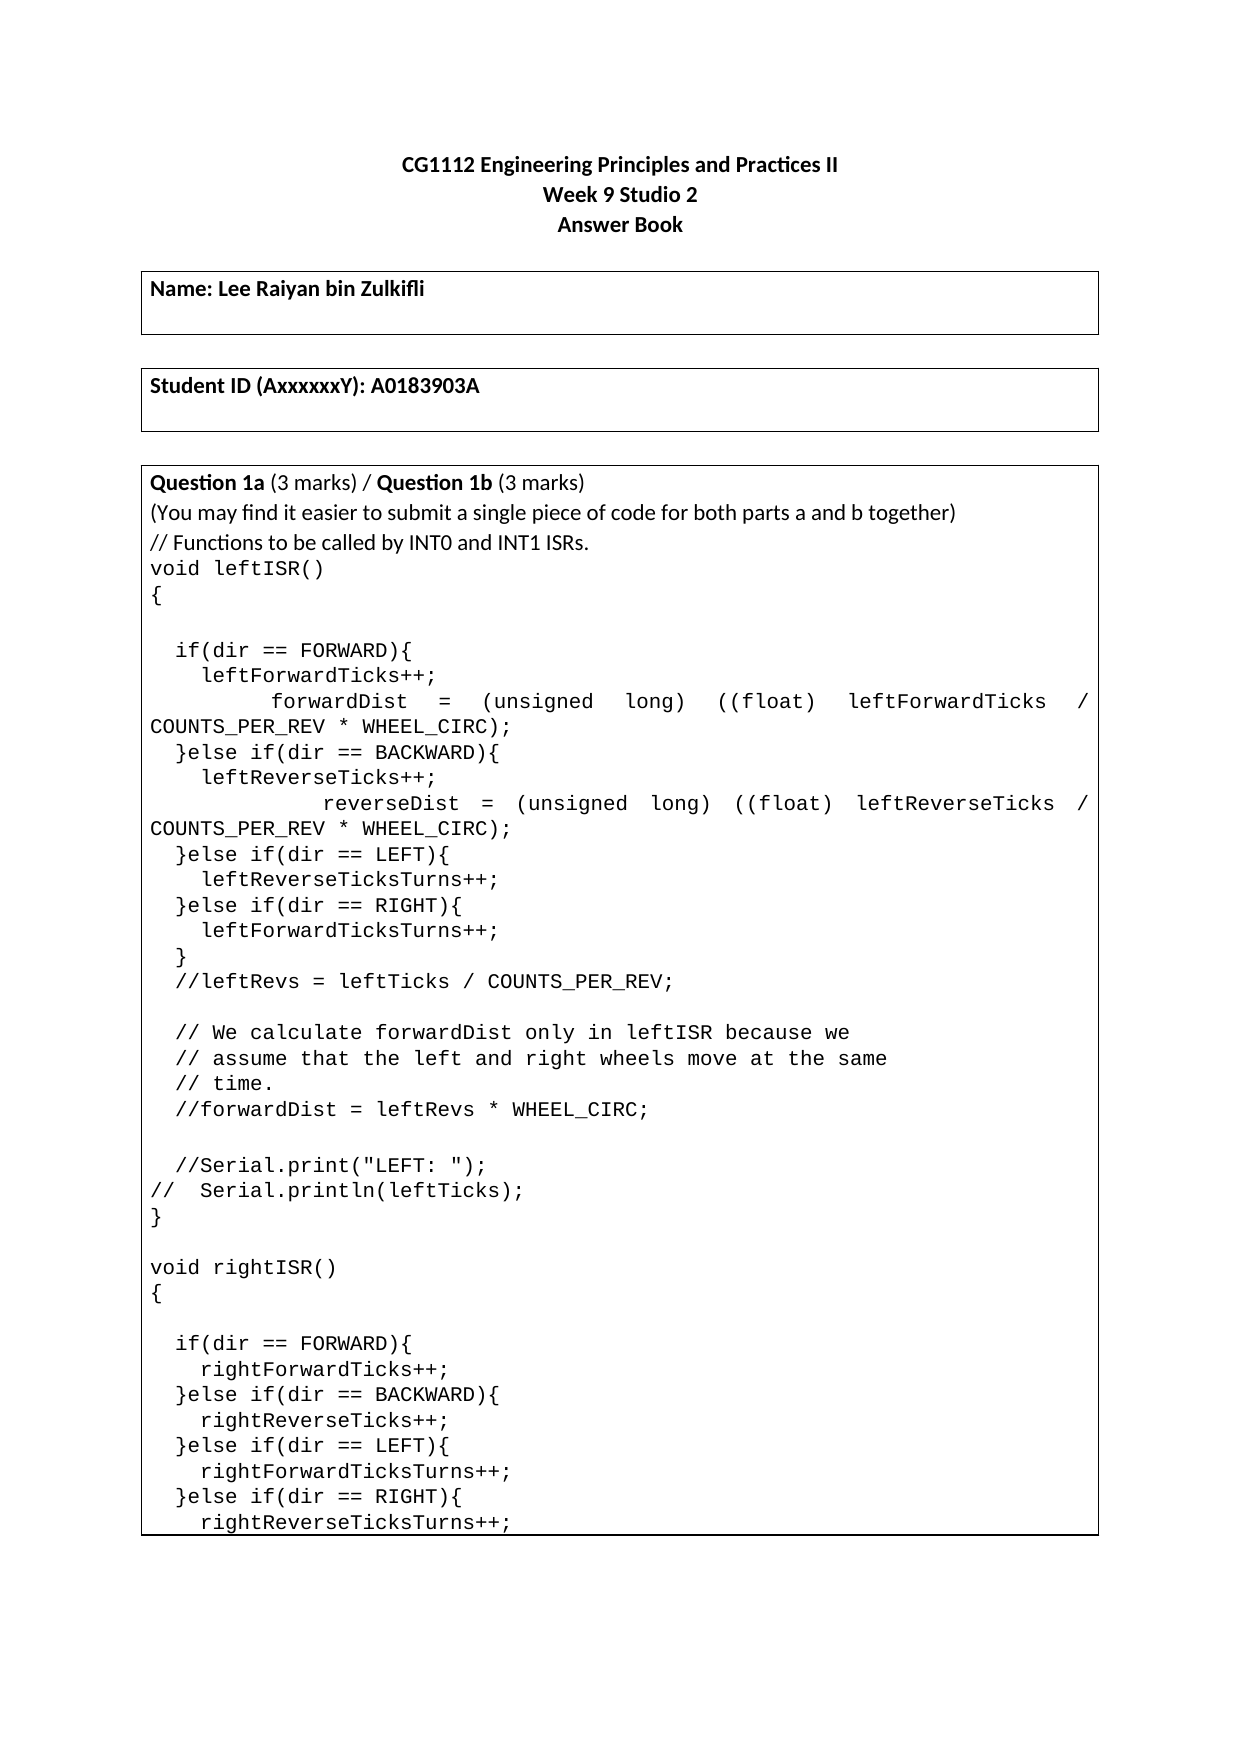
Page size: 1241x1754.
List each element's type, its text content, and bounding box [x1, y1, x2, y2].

text if(dir == FORWARD){ [142, 636, 1098, 662]
text // Serial.println(leftTicks); [142, 1177, 1098, 1203]
text Week 9 Studio 2 [150, 180, 1090, 208]
text forwardDist = (unsigned long) ((float) leftForwardTicks / COUNTS_PER_REV * WHEEL_CIRC); [142, 687, 1098, 738]
text //leftRevs = leftTicks / COUNTS_PER_REV; [142, 968, 1098, 995]
text if(dir == FORWARD){ [142, 1330, 1098, 1356]
text // Functions to be called by INT0 and INT1 ISRs. [142, 525, 1098, 555]
text rightReverseTicksTurns++; [142, 1509, 1098, 1534]
text } [142, 1203, 1098, 1229]
text } [142, 943, 1098, 968]
text }else if(dir == LEFT){ [142, 1432, 1098, 1458]
text Student ID (AxxxxxxY): A0183903A [142, 369, 1098, 399]
text leftForwardTicks++; [142, 662, 1098, 687]
text leftReverseTicksTurns++; [142, 866, 1098, 892]
text }else if(dir == BACKWARD){ [142, 738, 1098, 764]
text void leftISR() [142, 555, 1098, 581]
text { [142, 581, 1098, 607]
text rightReverseTicks++; [142, 1407, 1098, 1432]
text rightForwardTicksTurns++; [142, 1458, 1098, 1483]
text // We calculate forwardDist only in leftISR because we [142, 1019, 1098, 1045]
text reverseDist = (unsigned long) ((float) leftReverseTicks / COUNTS_PER_REV * WHEEL_CIRC); [142, 789, 1098, 841]
text { [142, 1279, 1098, 1306]
text CG1112 Engineering Principles and Practices II [150, 150, 1090, 178]
text }else if(dir == RIGHT){ [142, 892, 1098, 917]
text rightForwardTicks++; [142, 1356, 1098, 1381]
text Answer Book [150, 210, 1090, 238]
text }else if(dir == RIGHT){ [142, 1483, 1098, 1509]
text Name: Lee Raiyan bin Zulkifli [142, 272, 1098, 302]
text leftReverseTicks++; [142, 764, 1098, 789]
text leftForwardTicksTurns++; [142, 917, 1098, 943]
text // time. [142, 1070, 1098, 1096]
text void rightISR() [142, 1254, 1098, 1279]
text }else if(dir == LEFT){ [142, 841, 1098, 866]
text (You may find it easier to submit a single piece of code for both parts a and b together) [142, 495, 1098, 525]
text //forwardDist = leftRevs * WHEEL_CIRC; [142, 1096, 1098, 1123]
text Question 1a (3 marks) / Question 1b (3 marks) [142, 466, 1098, 495]
text // assume that the left and right wheels move at the same [142, 1045, 1098, 1070]
text }else if(dir == BACKWARD){ [142, 1381, 1098, 1407]
text //Serial.print("LEFT: "); [142, 1152, 1098, 1177]
